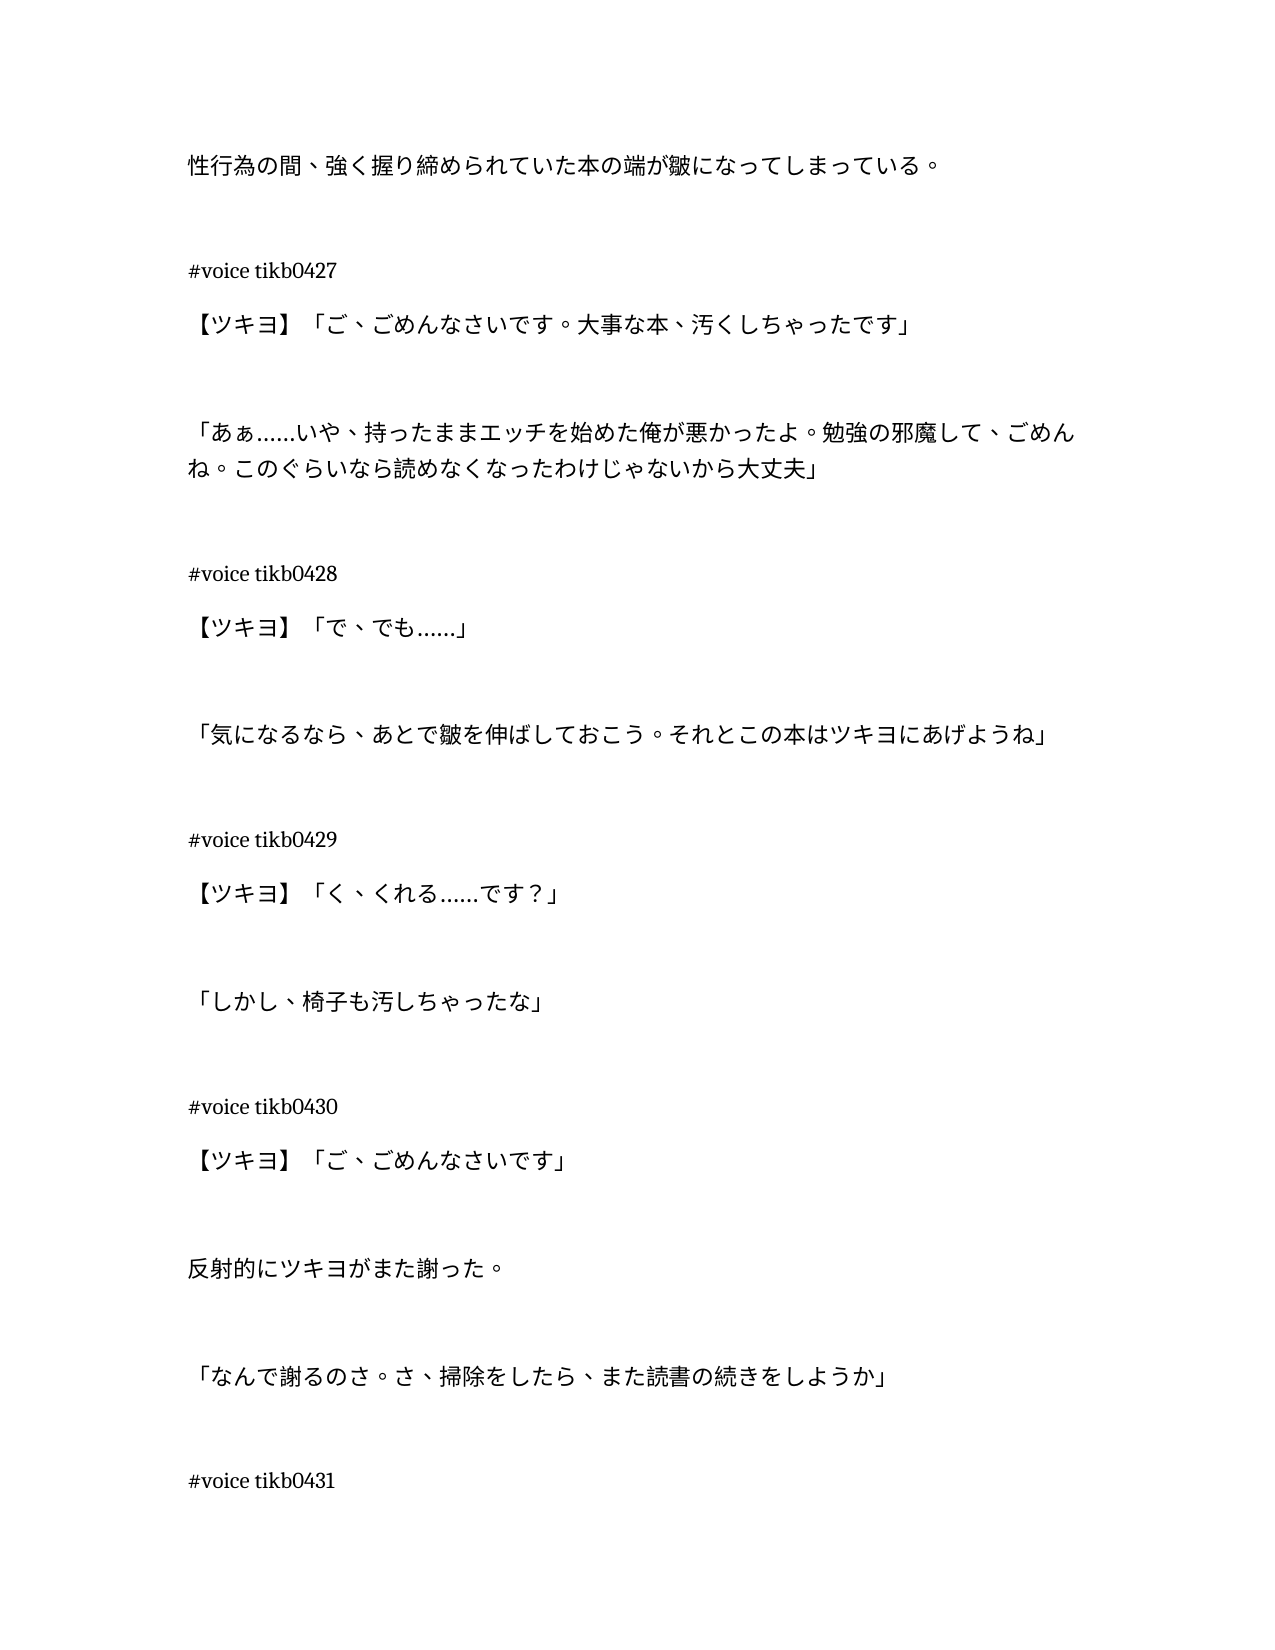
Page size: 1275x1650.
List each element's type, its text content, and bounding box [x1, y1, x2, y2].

text 性行為の間、強く握り締められていた本の端が皺になってしまっている。 [187, 150, 1087, 181]
text 【ツキヨ】「く、くれる……です？」 [187, 878, 1087, 909]
text 「気になるなら、あとで皺を伸ばしておこう。それとこの本はツキヨにあげようね」 [187, 719, 1087, 751]
text 「なんで謝るのさ。さ、掃除をしたら、また読書の続きをしようか」 [187, 1360, 1087, 1392]
text 【ツキヨ】「ご、ごめんなさいです。大事な本、汚くしちゃったです」 [187, 309, 1087, 340]
text #voice tikb0431 [187, 1468, 1087, 1494]
text 反射的にツキヨがまた謝った。 [187, 1253, 1087, 1284]
text 「しかし、椅子も汚しちゃったな」 [187, 986, 1087, 1017]
text #voice tikb0427 [187, 258, 1087, 284]
text #voice tikb0429 [187, 827, 1087, 853]
text 【ツキヨ】「で、でも……」 [187, 611, 1087, 643]
text 「あぁ……いや、持ったままエッチを始めた俺が悪かったよ。勉強の邪魔して、ごめんね。このぐらいなら読めなくなったわけじゃないから大丈夫」 [187, 417, 1087, 484]
text 【ツキヨ】「ご、ごめんなさいです」 [187, 1145, 1087, 1176]
text #voice tikb0428 [187, 560, 1087, 587]
text #voice tikb0430 [187, 1094, 1087, 1120]
